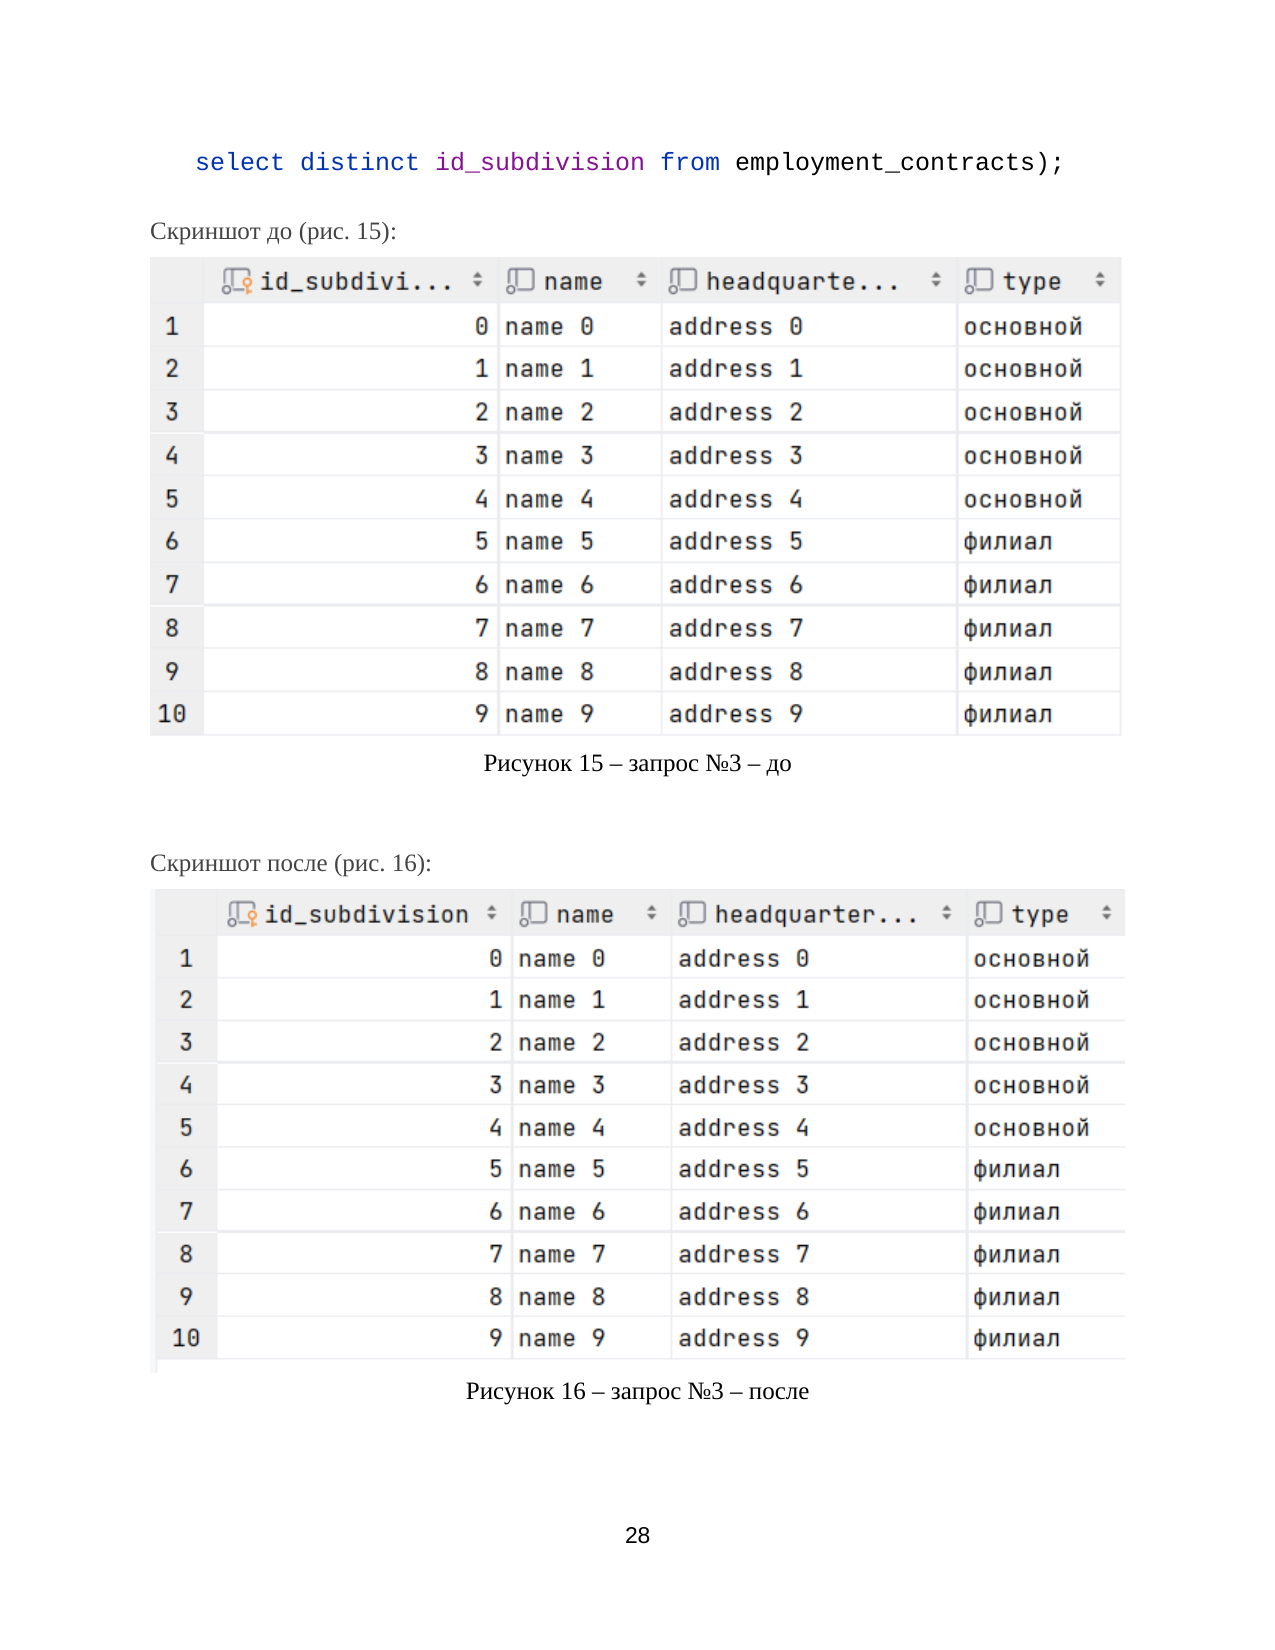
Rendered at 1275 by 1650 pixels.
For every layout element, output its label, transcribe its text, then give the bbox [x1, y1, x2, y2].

picture [150, 889, 1125, 1373]
text Рисунок 15 – запрос №3 – до [150, 748, 1125, 777]
picture [150, 257, 1125, 745]
text Рисунок 16 – запрос №3 – после [150, 1376, 1125, 1405]
text select distinct id_subdivision from employment_contracts); [150, 150, 1125, 178]
subtitle Скриншот после (рис. 16): [150, 848, 1125, 877]
subtitle Скриншот до (рис. 15): [150, 216, 1125, 244]
